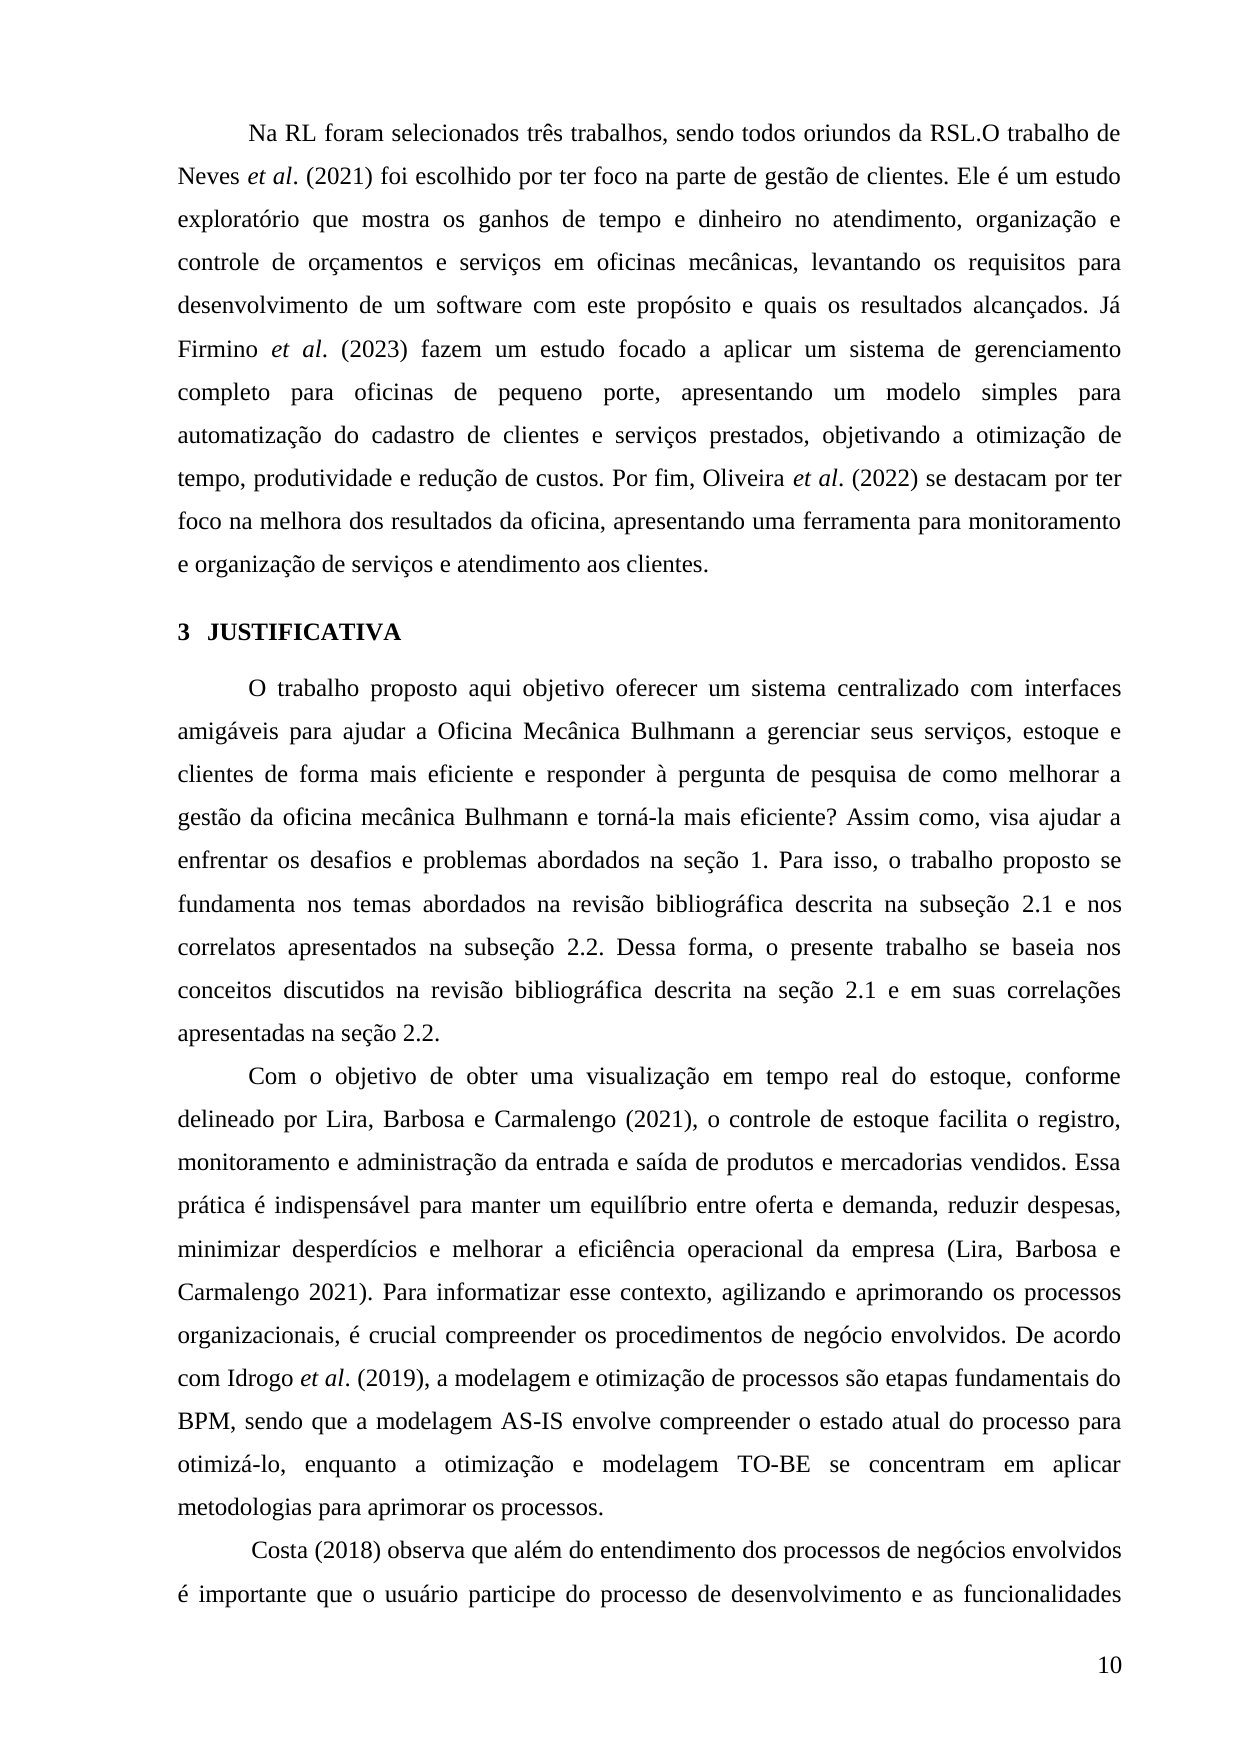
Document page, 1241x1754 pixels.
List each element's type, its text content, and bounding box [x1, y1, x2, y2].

text O trabalho proposto aqui objetivo oferecer um sistema centralizado com interfaces amigáveis para ajudar a Oficina Mecânica Bulhmann a gerenciar seus serviços, estoque e clientes de forma mais eficiente e responder à pergunta de pesquisa de como melhorar a gestão da oficina mecânica Bulhmann e torná-la mais eficiente? Assim como, visa ajudar a enfrentar os desafios e problemas abordados na seção 1. Para isso, o trabalho proposto se fundamenta nos temas abordados na revisão bibliográfica descrita na subseção 2.1 e nos correlatos apresentados na subseção 2.2. Dessa forma, o presente trabalho se baseia nos conceitos discutidos na revisão bibliográfica descrita na seção 2.1 e em suas correlações apresentadas na seção 2.2. [177, 673, 1122, 1047]
text Na RL foram selecionados três trabalhos, sendo todos oriundos da RSL.O trabalho de Neves et al. (2021) foi escolhido por ter foco na parte de gestão de clientes. Ele é um estudo exploratório que mostra os ganhos de tempo e dinheiro no atendimento, organização e controle de orçamentos e serviços em oficinas mecânicas, levantando os requisitos para desenvolvimento de um software com este propósito e quais os resultados alcançados. Já Firmino et al. (2023) fazem um estudo focado a aplicar um sistema de gerenciamento completo para oficinas de pequeno porte, apresentando um modelo simples para automatização do cadastro de clientes e serviços prestados, objetivando a otimização de tempo, produtividade e redução de custos. Por fim, Oliveira et al. (2022) se destacam por ter foco na melhora dos resultados da oficina, apresentando uma ferramenta para monitoramento e organização de serviços e atendimento aos clientes. [177, 118, 1122, 578]
text Com o objetivo de obter uma visualização em tempo real do estoque, conforme delineado por Lira, Barbosa e Carmalengo (2021), o controle de estoque facilita o registro, monitoramento e administração da entrada e saída de produtos e mercadorias vendidos. Essa prática é indispensável para manter um equilíbrio entre oferta e demanda, reduzir despesas, minimizar desperdícios e melhorar a eficiência operacional da empresa (Lira, Barbosa e Carmalengo 2021). Para informatizar esse contexto, agilizando e aprimorando os processos organizacionais, é crucial compreender os procedimentos de negócio envolvidos. De acordo com Idrogo et al. (2019), a modelagem e otimização de processos são etapas fundamentais do BPM, sendo que a modelagem AS-IS envolve compreender o estado atual do processo para otimizá-lo, enquanto a otimização e modelagem TO-BE se concentram em aplicar metodologias para aprimorar os processos. [177, 1061, 1122, 1521]
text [177, 1536, 1122, 1607]
subtitle Justificativa [177, 617, 1122, 646]
